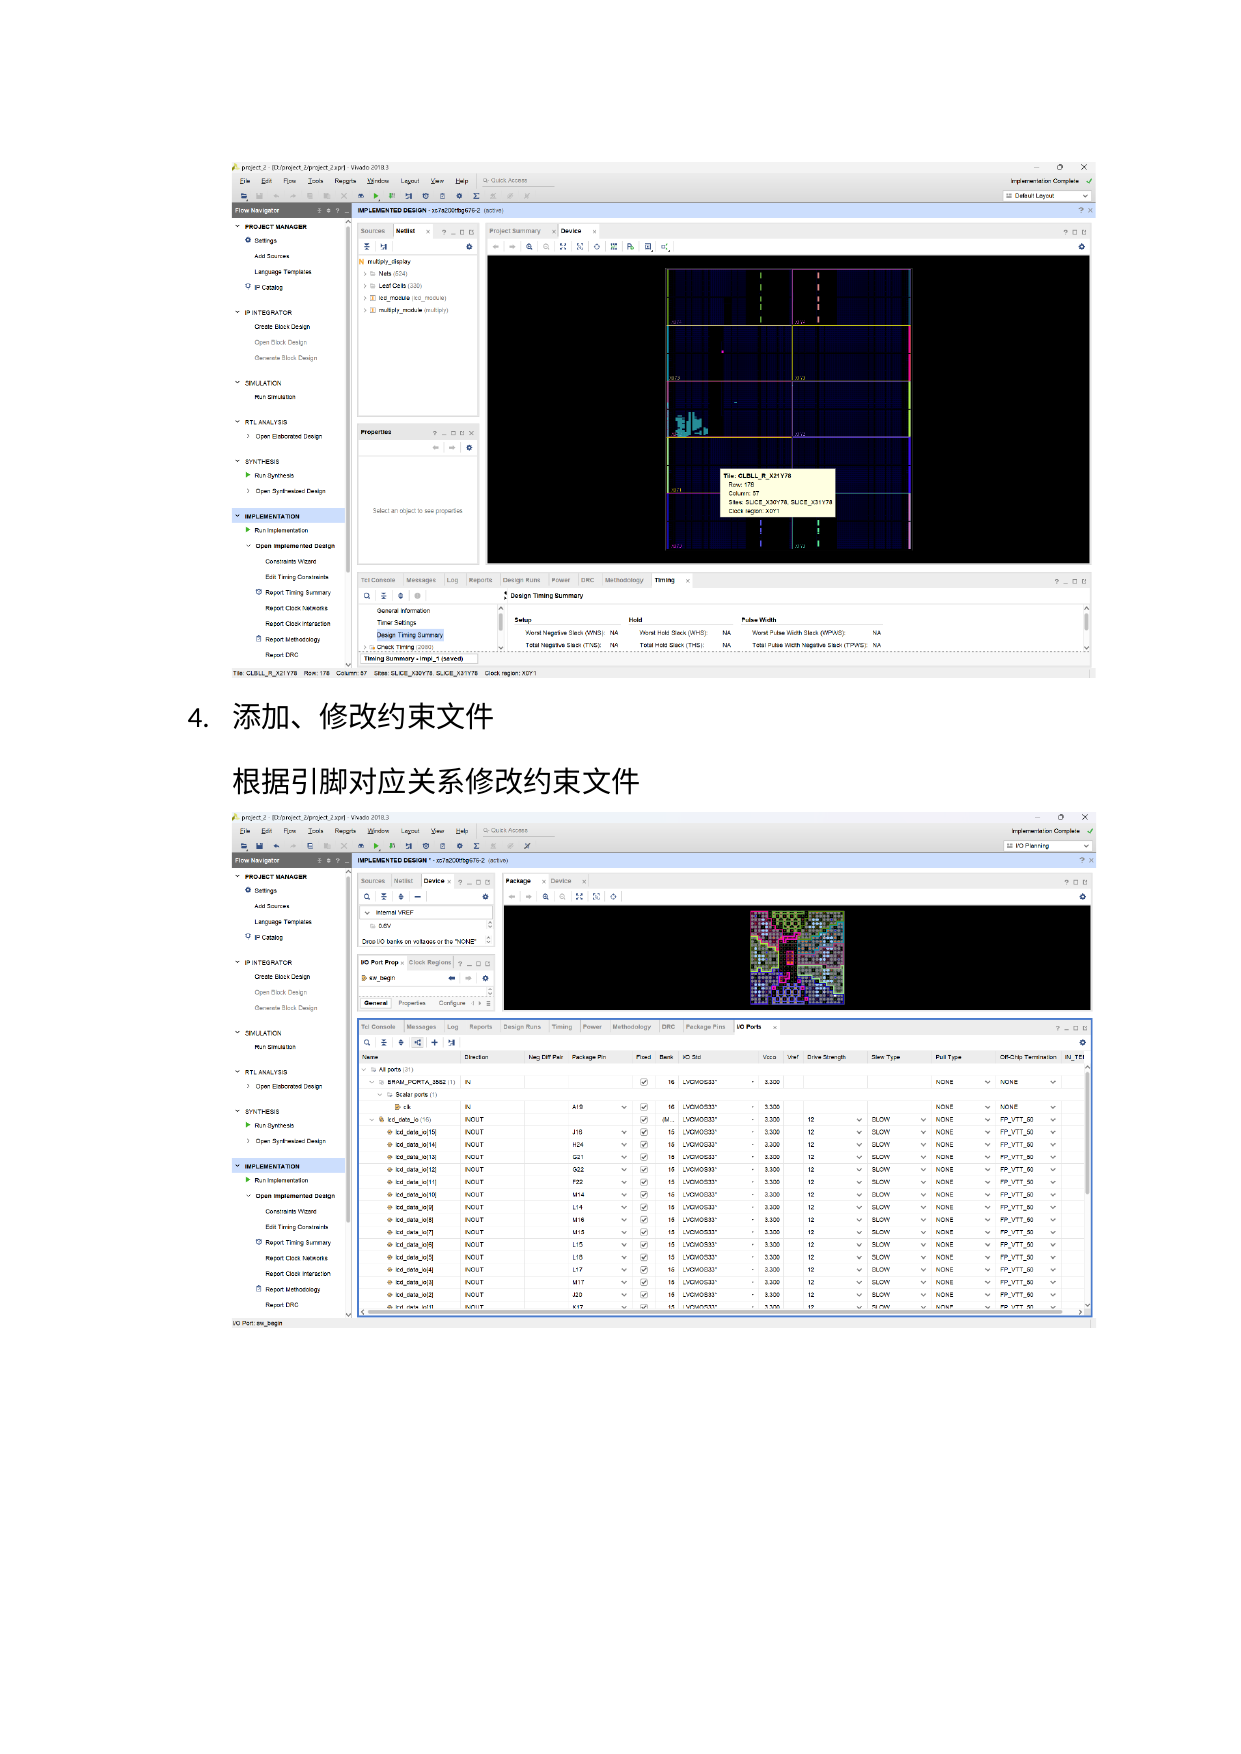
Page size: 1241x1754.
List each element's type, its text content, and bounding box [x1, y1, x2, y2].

list 根据引脚对应关系修改约束文件 [232, 747, 1053, 812]
picture [231, 812, 1097, 1328]
picture [231, 162, 1096, 678]
list 添加、修改约束文件 [187, 682, 1053, 747]
